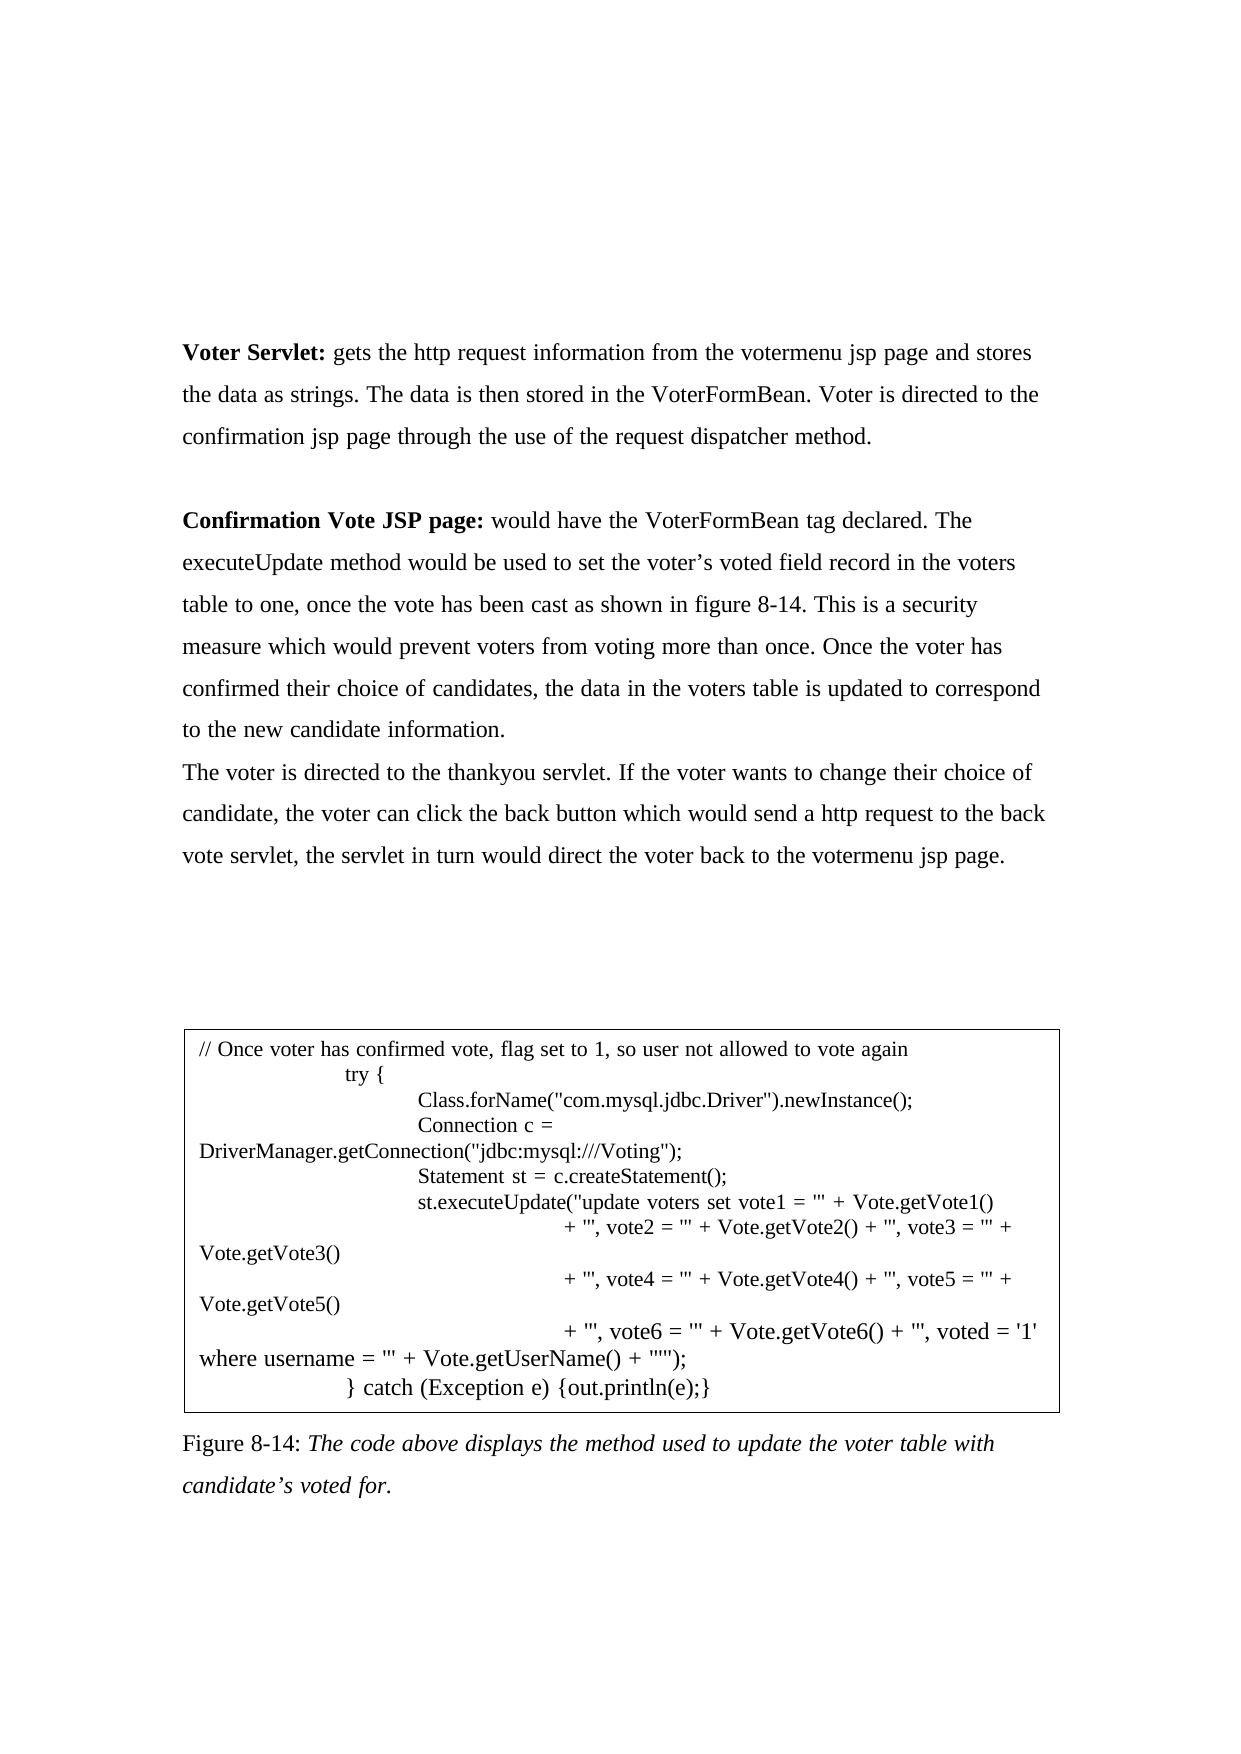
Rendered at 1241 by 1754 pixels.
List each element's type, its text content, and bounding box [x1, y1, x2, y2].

text Figure 8-14: The code above displays the method used to update the voter table with candidate’s voted for. [182, 1429, 1042, 1499]
text Voter Servlet: gets the http request information from the votermenu jsp page and stores the data as strings. The data is then stored in the VoterFormBean. Voter is directed to the confirmation jsp page through the use of the request dispatcher method. [182, 338, 1042, 449]
text Confirmation Vote JSP page: would have the VoterFormBean tag declared. The executeUpdate method would be used to set the voter’s voted field record in the voters table to one, once the vote has been cast as shown in figure 8-14. This is a security measure which would prevent voters from voting more than once. Once the voter has confirmed their choice of candidates, the data in the voters table is updated to correspond to the new candidate information. [182, 506, 1042, 743]
text The voter is directed to the thankyou servlet. If the voter wants to change their choice of candidate, the voter can click the back button which would send a http request to the back vote servlet, the servlet in turn would direct the voter back to the votermenu jsp page. [182, 758, 1047, 869]
